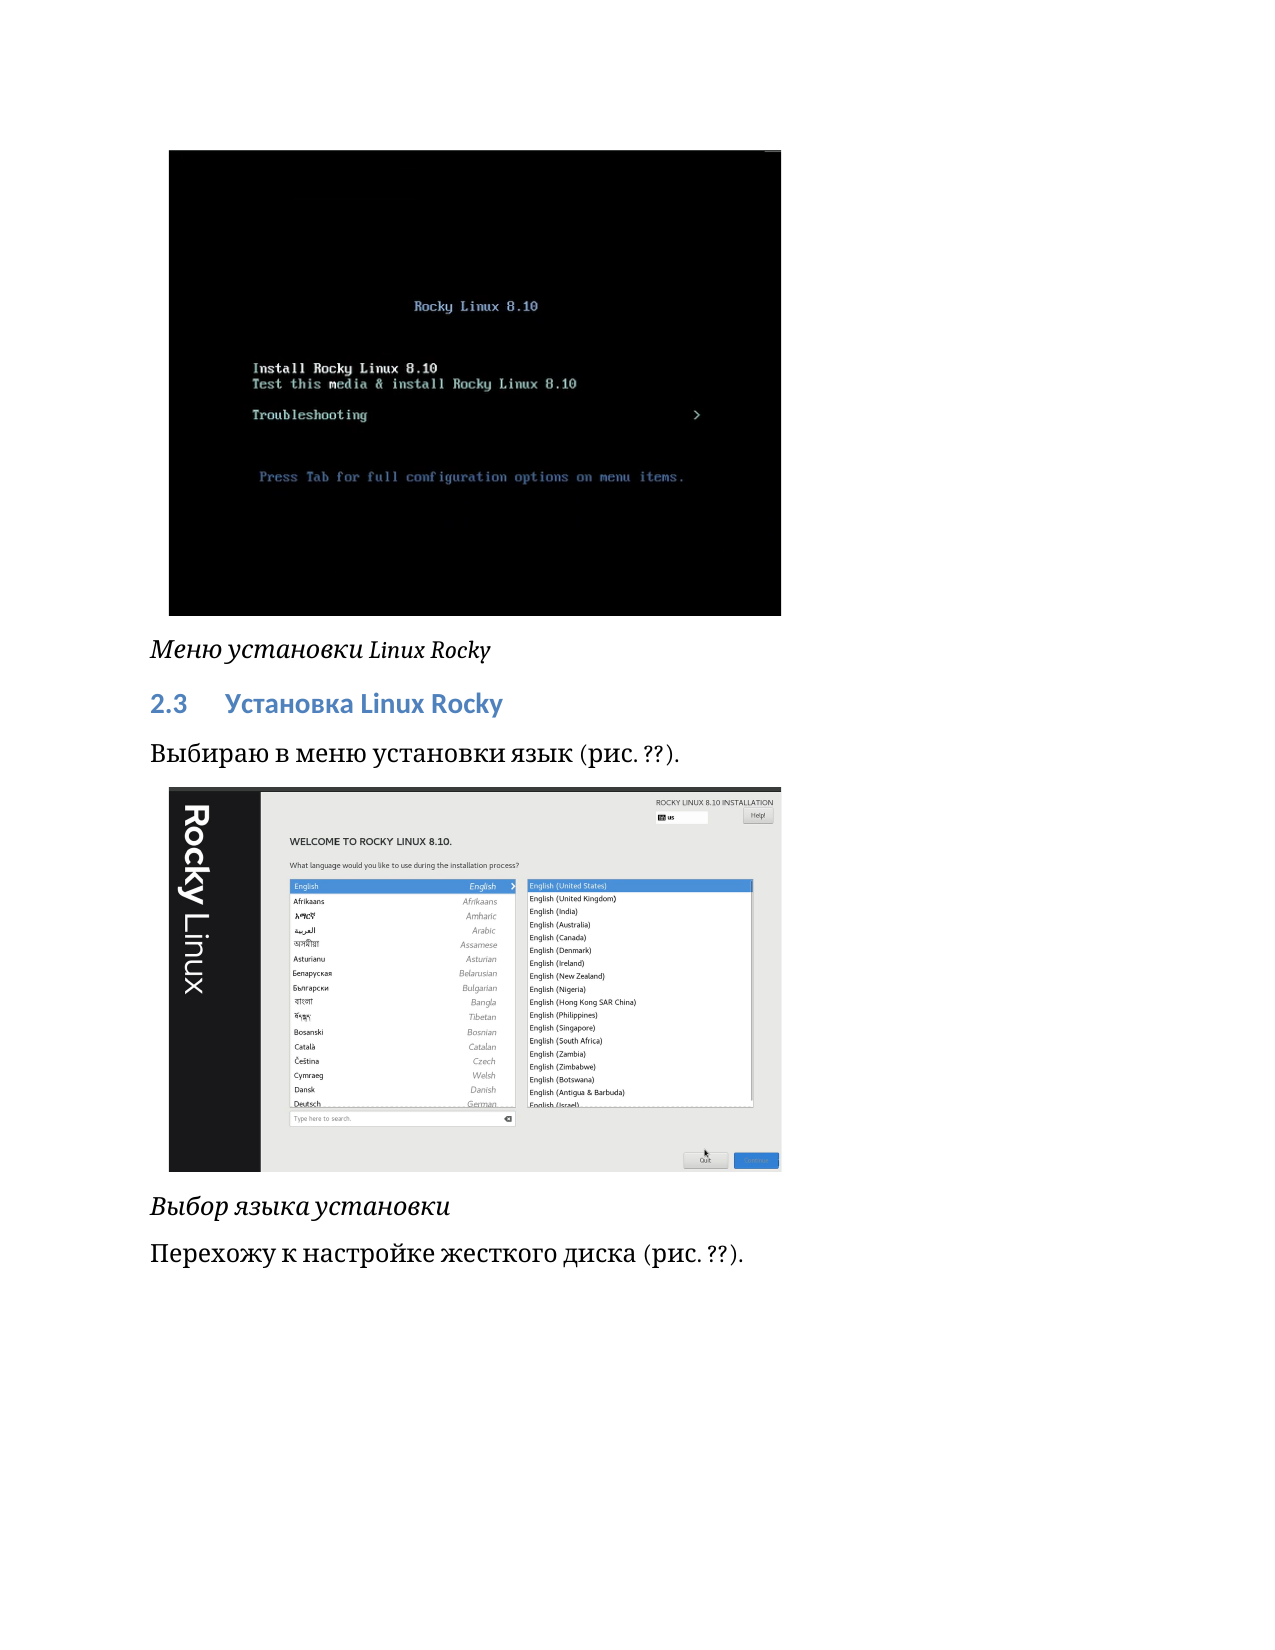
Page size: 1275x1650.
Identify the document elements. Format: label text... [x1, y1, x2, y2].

picture [168, 787, 782, 1172]
text Перехожу к настройке жесткого диска (рис. ??). [150, 1240, 1125, 1269]
subtitle 2.3 Установка Linux Rocky [150, 686, 1125, 721]
text Выбираю в меню установки язык (рис. ??). [150, 740, 1125, 769]
text Меню установки Linux Rocky [150, 636, 1125, 665]
picture [168, 150, 782, 616]
text Выбор языка установки [150, 1193, 1125, 1222]
